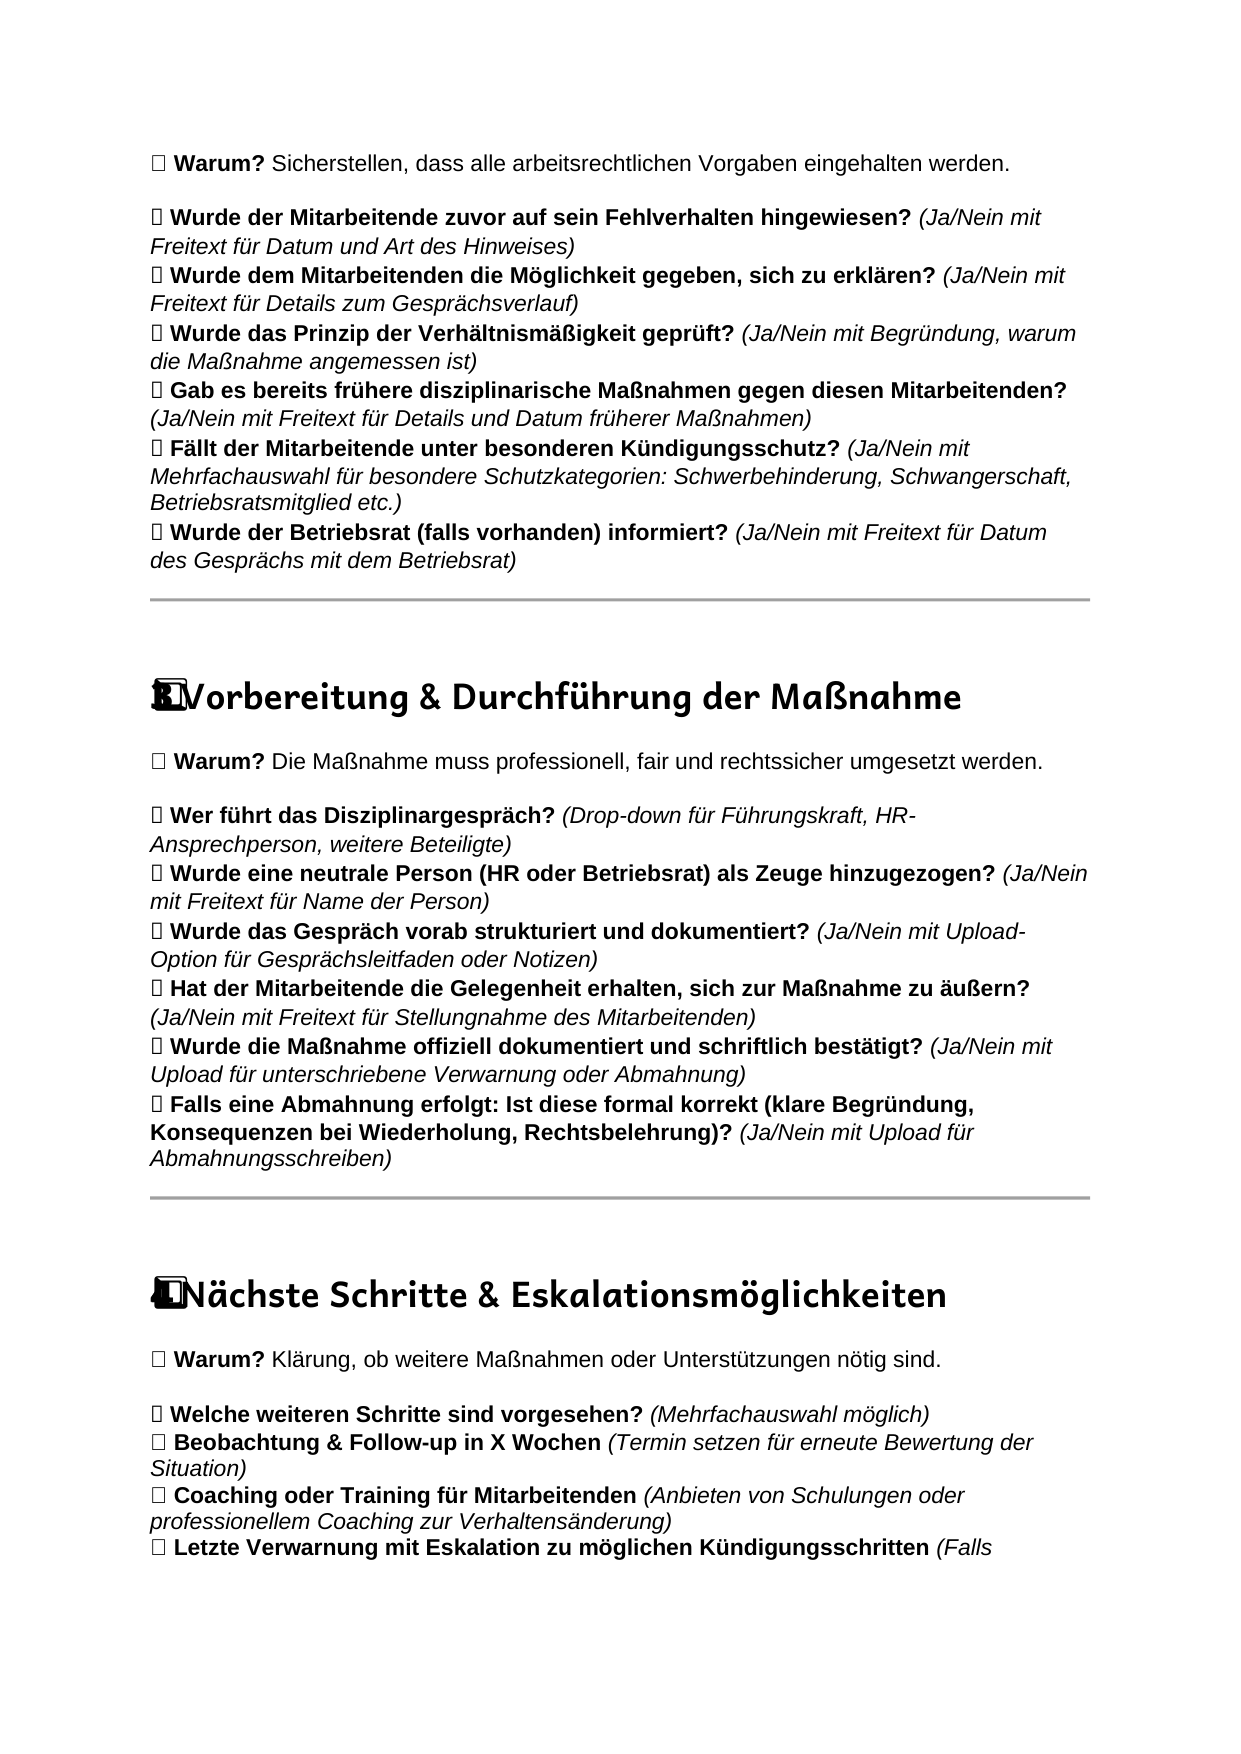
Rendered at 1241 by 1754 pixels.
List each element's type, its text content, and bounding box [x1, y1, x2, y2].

text 📌 Warum? Klärung, ob weitere Maßnahmen oder Unterstützungen nötig sind. [150, 1346, 1090, 1373]
text ✅ Wurde der Mitarbeitende zuvor auf sein Fehlverhalten hingewiesen? (Ja/Nein mit Freitext für Datum und Art des Hinweises) ✅ Wurde dem Mitarbeitenden die Möglichkeit gegeben, sich zu erklären? (Ja/Nein mit Freitext für Details zum Gesprächsverlauf) ✅ Wurde das Prinzip der Verhältnismäßigkeit geprüft? (Ja/Nein mit Begründung, warum die Maßnahme angemessen ist) ✅ Gab es bereits frühere disziplinarische Maßnahmen gegen diesen Mitarbeitenden? (Ja/Nein mit Freitext für Details und Datum früherer Maßnahmen) ✅ Fällt der Mitarbeitende unter besonderen Kündigungsschutz? (Ja/Nein mit Mehrfachauswahl für besondere Schutzkategorien: Schwerbehinderung, Schwangerschaft, Betriebsratsmitglied etc.) ✅ Wurde der Betriebsrat (falls vorhanden) informiert? (Ja/Nein mit Freitext für Datum des Gesprächs mit dem Betriebsrat) [150, 201, 1090, 573]
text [150, 1398, 1090, 1561]
text 📌 Warum? Die Maßnahme muss professionell, fair und rechtssicher umgesetzt werden. [150, 748, 1090, 774]
text 📌 Warum? Sicherstellen, dass alle arbeitsrechtlichen Vorgaben eingehalten werden. [150, 150, 1090, 176]
text ✅ Wer führt das Disziplinargespräch? (Drop-down für Führungskraft, HR-Ansprechperson, weitere Beteiligte) ✅ Wurde eine neutrale Person (HR oder Betriebsrat) als Zeuge hinzugezogen? (Ja/Nein mit Freitext für Name der Person) ✅ Wurde das Gespräch vorab strukturiert und dokumentiert? (Ja/Nein mit Upload-Option für Gesprächsleitfaden oder Notizen) ✅ Hat der Mitarbeitende die Gelegenheit erhalten, sich zur Maßnahme zu äußern? (Ja/Nein mit Freitext für Stellungnahme des Mitarbeitenden) ✅ Wurde die Maßnahme offiziell dokumentiert und schriftlich bestätigt? (Ja/Nein mit Upload für unterschriebene Verwarnung oder Abmahnung) ✅ Falls eine Abmahnung erfolgt: Ist diese formal korrekt (klare Begründung, Konsequenzen bei Wiederholung, Rechtsbelehrung)? (Ja/Nein mit Upload für Abmahnungsschreiben) [150, 799, 1090, 1171]
subtitle 4️⃣ Nächste Schritte & Eskalationsmöglichkeiten [150, 1264, 1090, 1321]
subtitle 3️⃣ Vorbereitung & Durchführung der Maßnahme [150, 666, 1090, 723]
